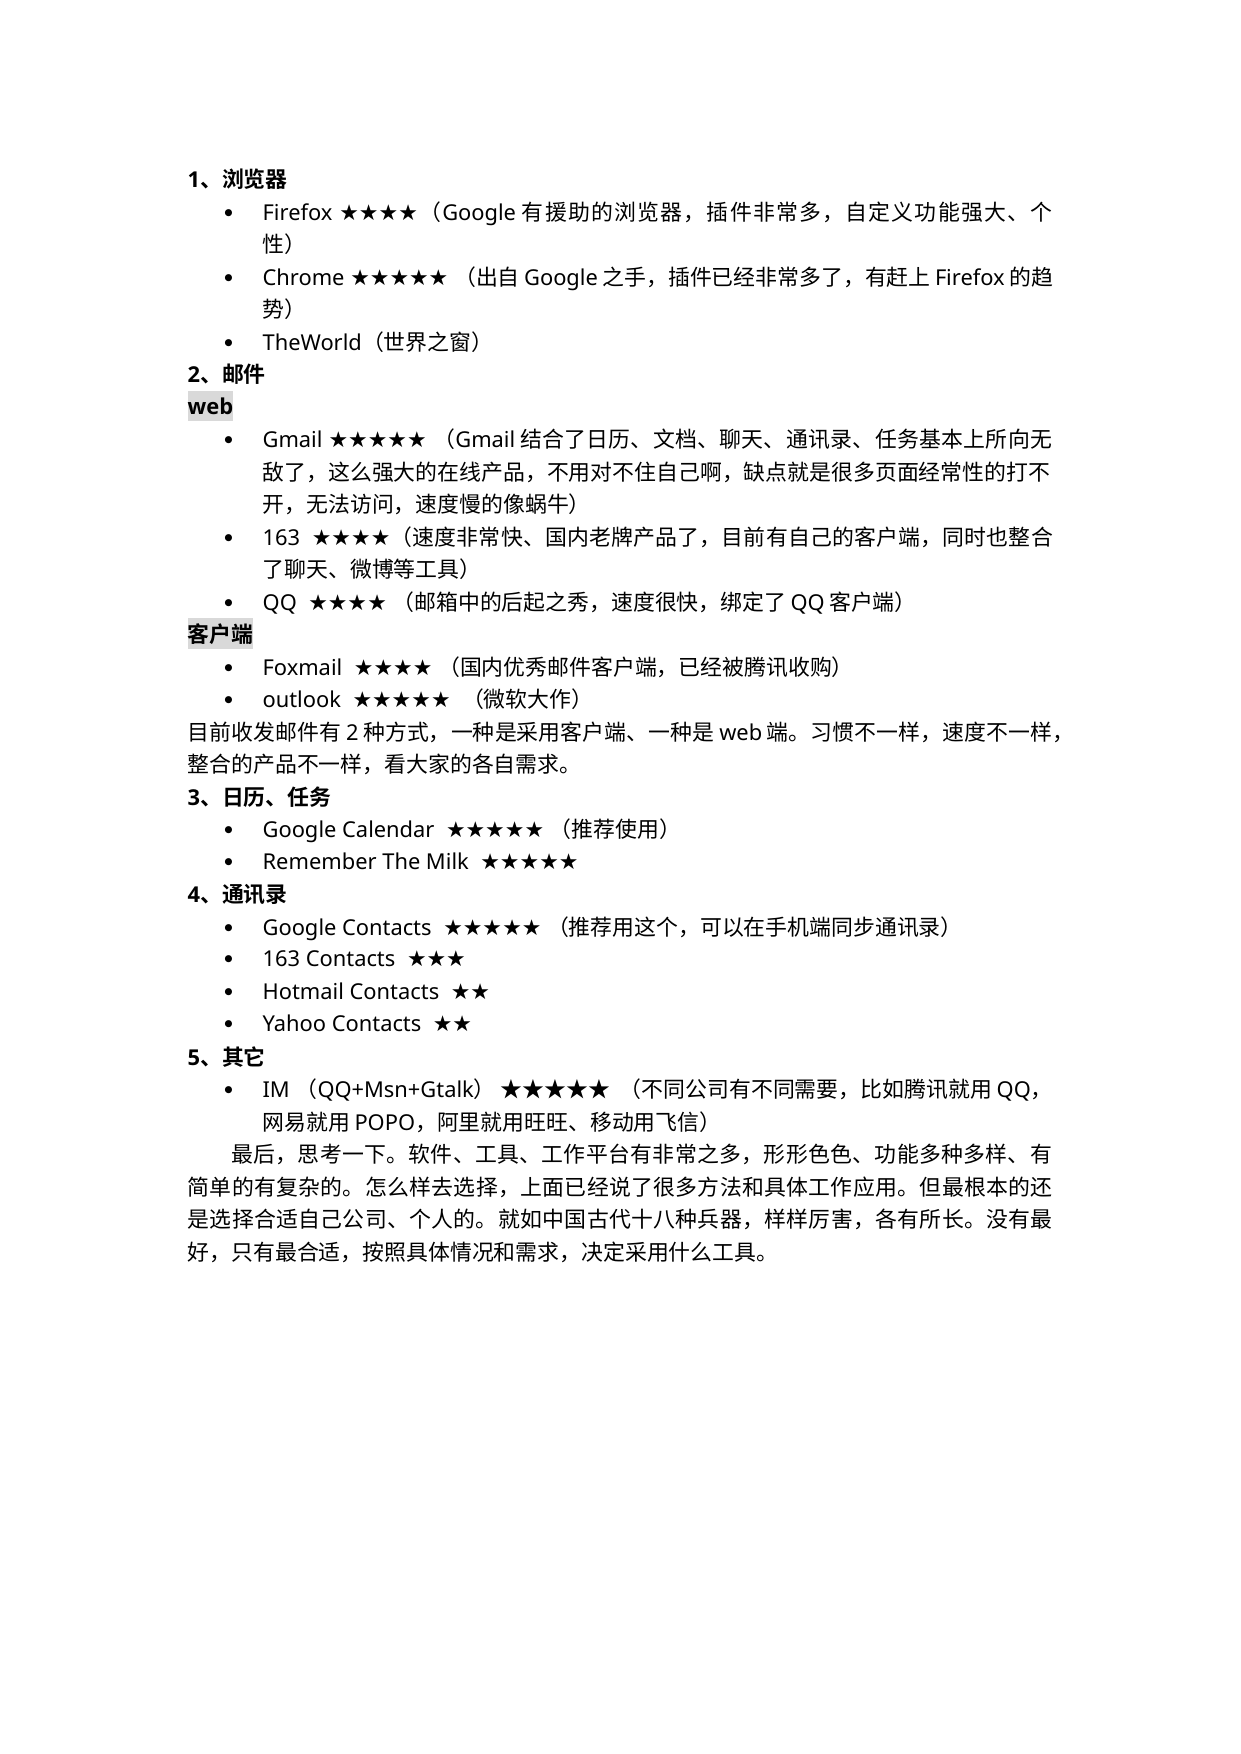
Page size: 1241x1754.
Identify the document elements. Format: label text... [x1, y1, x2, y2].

text 2、邮件 [187, 357, 1053, 389]
list outlook ★★★★★ （微软大作） [225, 682, 1053, 714]
list 163 Contacts ★★★ [225, 942, 1053, 974]
text 1、浏览器 [187, 162, 1053, 194]
list Chrome ★★★★★ （出自Google之手，插件已经非常多了，有赶上Firefox的趋势） [225, 259, 1053, 324]
text 客户端 [187, 617, 1053, 649]
text 目前收发邮件有2种方式，一种是采用客户端、一种是web端。习惯不一样，速度不一样，整合的产品不一样，看大家的各自需求。 [187, 714, 1053, 779]
list Foxmail ★★★★ （国内优秀邮件客户端，已经被腾讯收购） [225, 649, 1053, 682]
list Google Calendar ★★★★★ （推荐使用） [225, 812, 1053, 844]
list TheWorld（世界之窗） [225, 324, 1053, 357]
list Google Contacts ★★★★★ （推荐用这个，可以在手机端同步通讯录） [225, 909, 1053, 942]
list Hotmail Contacts ★★ [225, 974, 1053, 1007]
text web [187, 389, 1053, 422]
text 4、通讯录 [187, 877, 1053, 909]
list Gmail ★★★★★ （Gmail结合了日历、文档、聊天、通讯录、任务基本上所向无敌了，这么强大的在线产品，不用对不住自己啊，缺点就是很多页面经常性的打不开，无法访问，速度慢的像蜗牛） [225, 422, 1053, 519]
text 5、其它 [187, 1039, 1053, 1072]
list Yahoo Contacts ★★ [225, 1007, 1053, 1039]
text 最后，思考一下。软件、工具、工作平台有非常之多，形形色色、功能多种多样、有简单的有复杂的。怎么样去选择，上面已经说了很多方法和具体工作应用。但最根本的还是选择合适自己公司、个人的。就如中国古代十八种兵器，样样厉害，各有所长。没有最好，只有最合适，按照具体情况和需求，决定采用什么工具。 [187, 1137, 1053, 1267]
list Firefox ★★★★（Google有援助的浏览器，插件非常多，自定义功能强大、个性） [225, 194, 1053, 259]
list Remember The Milk ★★★★★ [225, 844, 1053, 877]
list IM （QQ+Msn+Gtalk） ★★★★★ （不同公司有不同需要，比如腾讯就用QQ，网易就用POPO，阿里就用旺旺、移动用飞信） [225, 1072, 1053, 1137]
list 163 ★★★★（速度非常快、国内老牌产品了，目前有自己的客户端，同时也整合了聊天、微博等工具） [225, 519, 1053, 584]
list QQ ★★★★ （邮箱中的后起之秀，速度很快，绑定了QQ客户端） [225, 584, 1053, 617]
text 3、日历、任务 [187, 779, 1053, 812]
